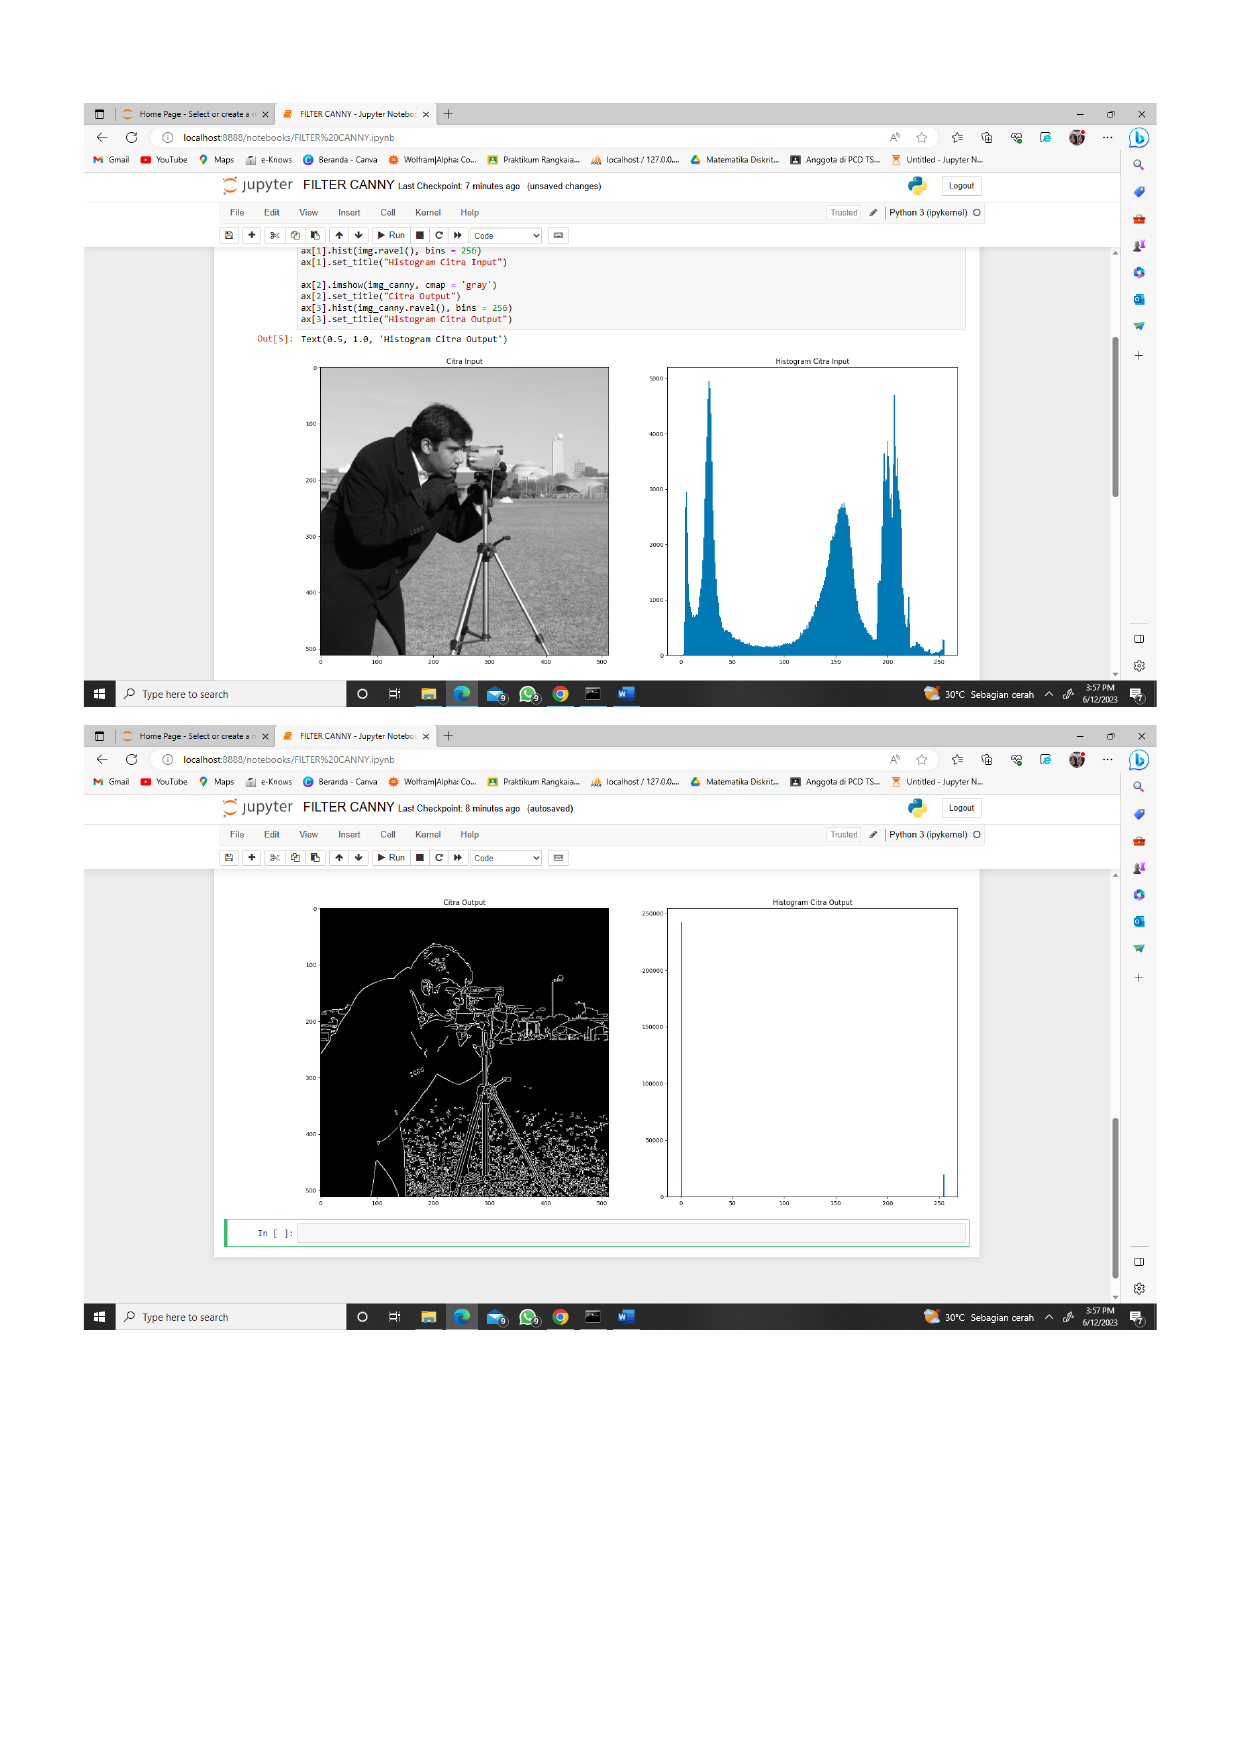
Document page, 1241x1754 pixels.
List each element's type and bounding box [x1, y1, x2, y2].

picture [83, 103, 1157, 707]
picture [83, 725, 1157, 1330]
